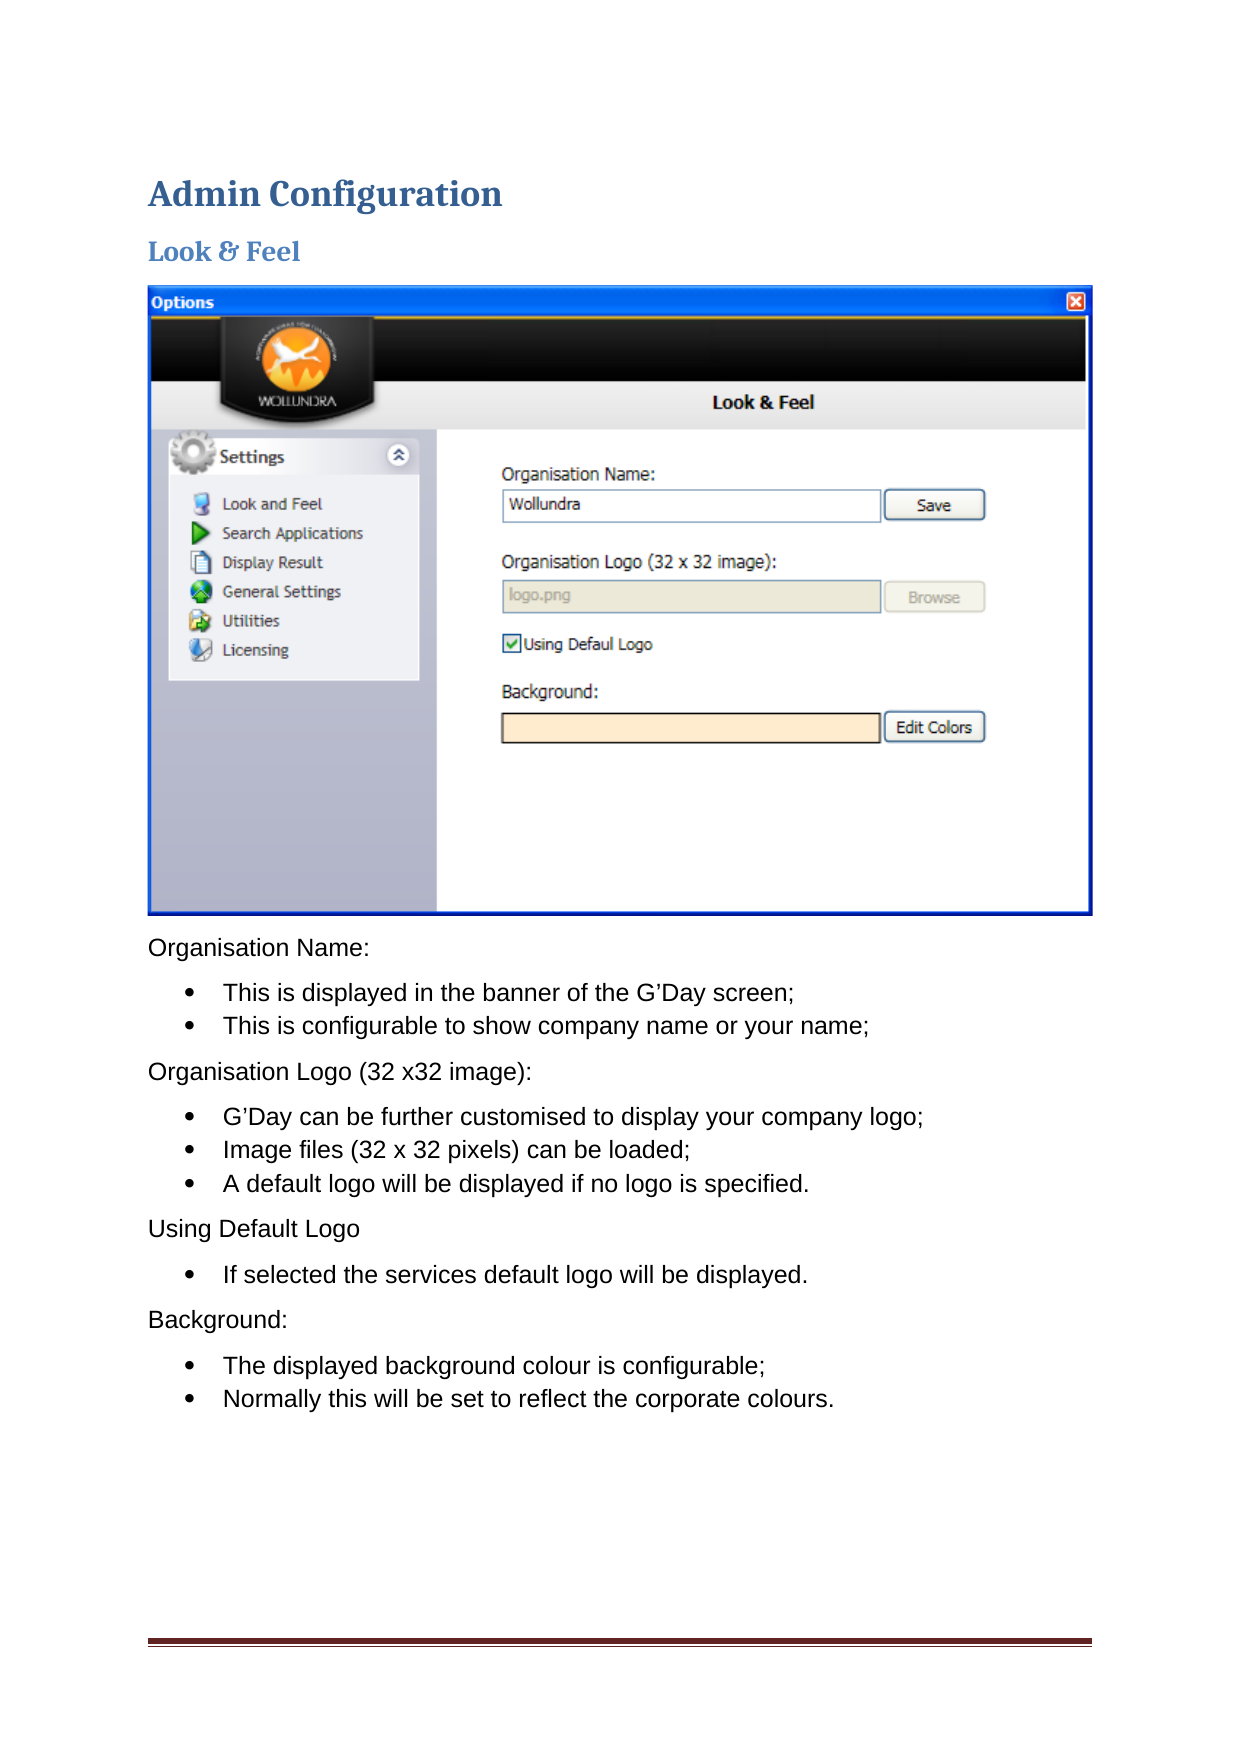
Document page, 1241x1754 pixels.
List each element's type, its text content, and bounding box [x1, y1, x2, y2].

text Using Default Logo [148, 1214, 1092, 1243]
list This is displayed in the banner of the G’Day screen; [185, 978, 1092, 1007]
text Background: [148, 1305, 1092, 1334]
text Organisation Name: [148, 932, 1092, 961]
list G’Day can be further customised to display your company logo; [185, 1102, 1092, 1131]
text Organisation Logo (32 x32 image): [148, 1057, 1092, 1086]
list Normally this will be set to reflect the corporate colours. [185, 1384, 1092, 1413]
list The displayed background colour is configurable; [185, 1351, 1092, 1380]
subtitle Admin Configuration [148, 173, 1092, 216]
subtitle Look & Feel [148, 235, 1092, 268]
picture [147, 285, 1093, 916]
list If selected the services default logo will be displayed. [185, 1260, 1092, 1288]
list A default logo will be displayed if no logo is specified. [185, 1168, 1092, 1197]
list This is configurable to show company name or your name; [185, 1011, 1092, 1040]
list Image files (32 x 32 pixels) can be loaded; [185, 1135, 1092, 1164]
